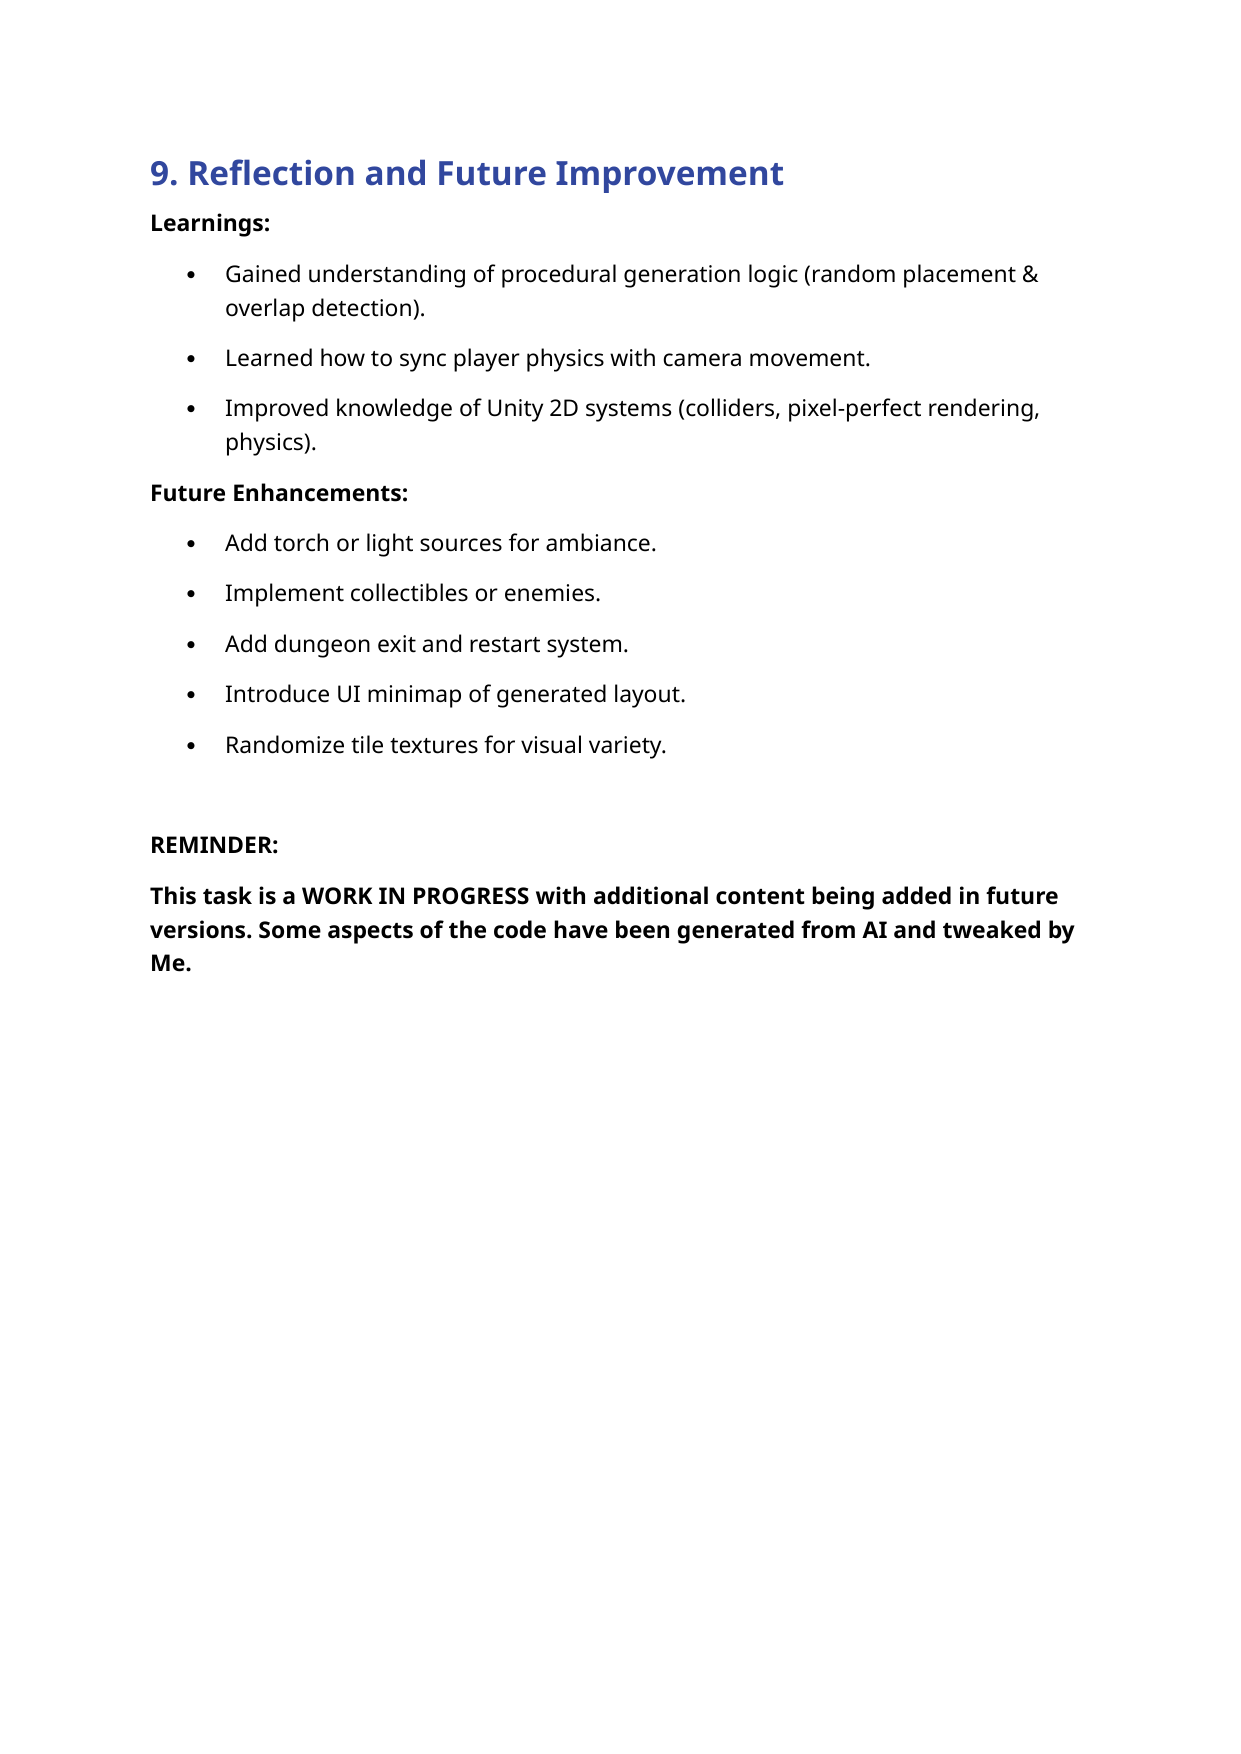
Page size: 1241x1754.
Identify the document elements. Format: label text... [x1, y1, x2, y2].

list Introduce UI minimap of generated layout. [187, 678, 1090, 709]
list Improved knowledge of Unity 2D systems (colliders, pixel-perfect rendering, physics). [187, 392, 1090, 457]
list Randomize tile textures for visual variety. [187, 728, 1090, 760]
list Add torch or light sources for ambiance. [187, 527, 1090, 558]
list Learned how to sync player physics with camera movement. [187, 342, 1090, 373]
text Learnings: [150, 207, 1090, 238]
list Implement collectibles or enemies. [187, 577, 1090, 608]
text REMINDER: [150, 829, 1090, 861]
list Add dungeon exit and restart system. [187, 628, 1090, 659]
subtitle 9. Reflection and Future Improvement [150, 150, 1090, 195]
text Future Enhancements: [150, 476, 1090, 508]
text This task is a WORK IN PROGRESS with additional content being added in future versions. Some aspects of the code have been generated from AI and tweaked by Me. [150, 880, 1090, 978]
list Gained understanding of procedural generation logic (random placement & overlap detection). [187, 258, 1090, 323]
